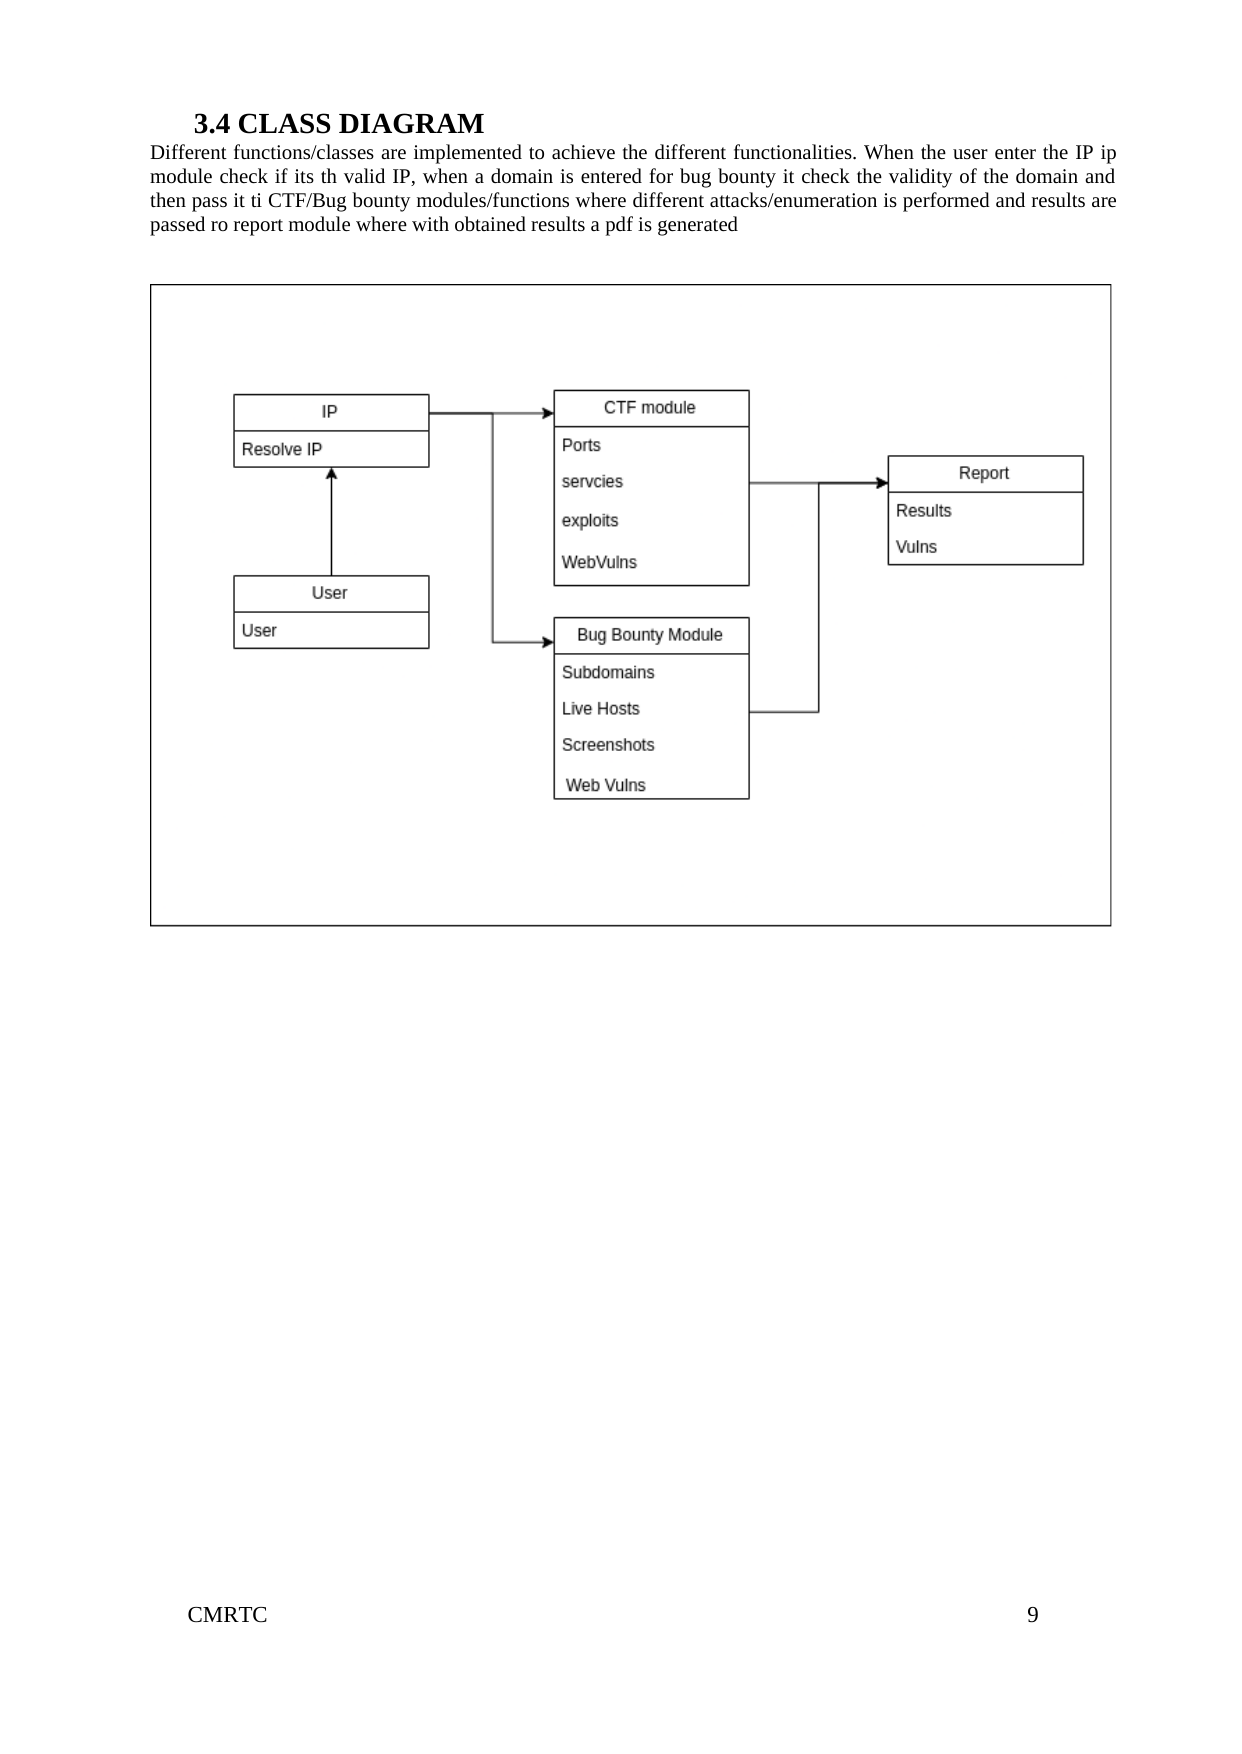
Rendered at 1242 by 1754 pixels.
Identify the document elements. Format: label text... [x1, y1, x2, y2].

text CMRTC 9 [187, 1601, 1118, 1627]
text Different functions/classes are implemented to achieve the different functionalities. When the user enter the IP ip module check if its th valid IP, when a domain is entered for bug bounty it check the validity of the domain and then pass it ti CTF/Bug bounty modules/functions where different attacks/enumeration is performed and results are passed ro report module where with obtained results a pdf is generated [150, 140, 1118, 236]
text 3.4 CLASS DIAGRAM [194, 106, 1118, 140]
picture [150, 284, 1112, 928]
